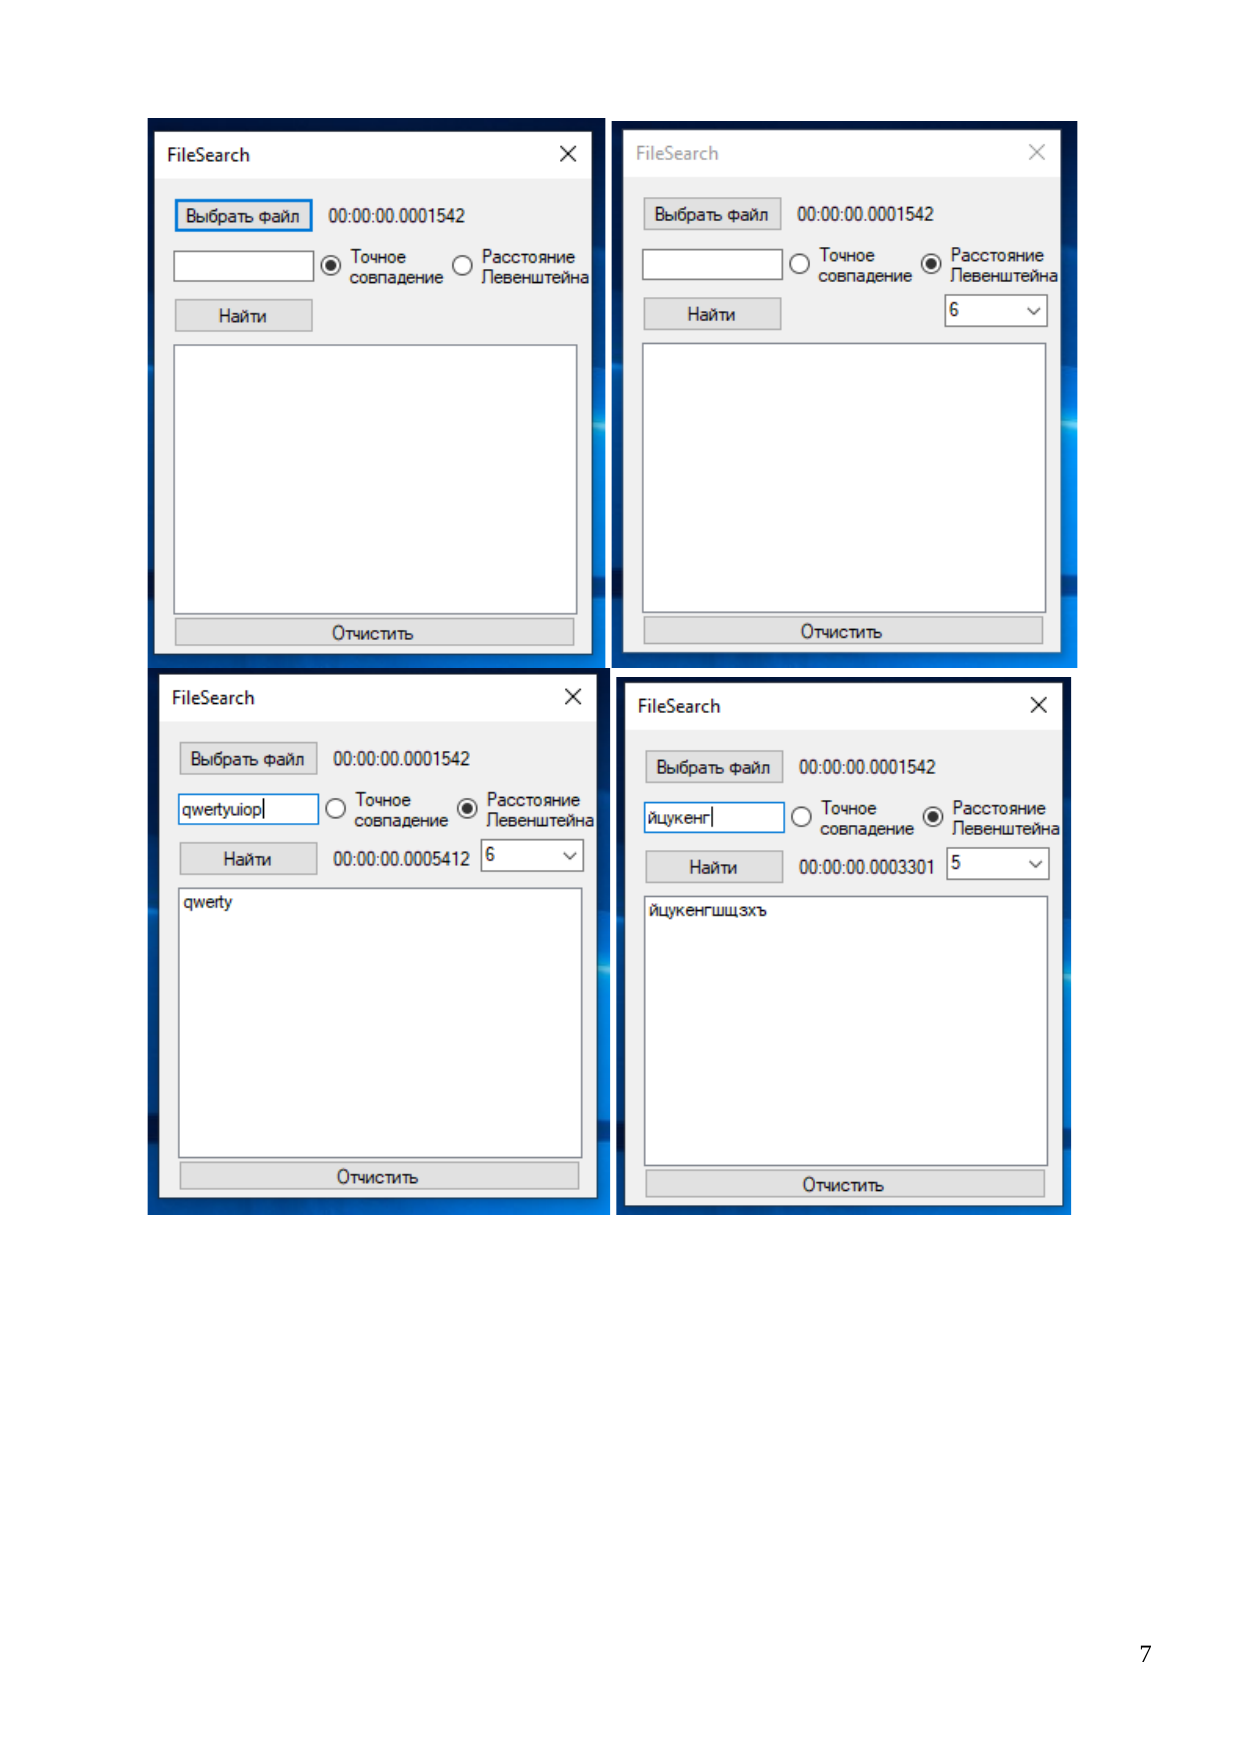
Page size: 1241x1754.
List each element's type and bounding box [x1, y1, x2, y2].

picture [147, 118, 1078, 1215]
picture [616, 677, 1072, 1215]
